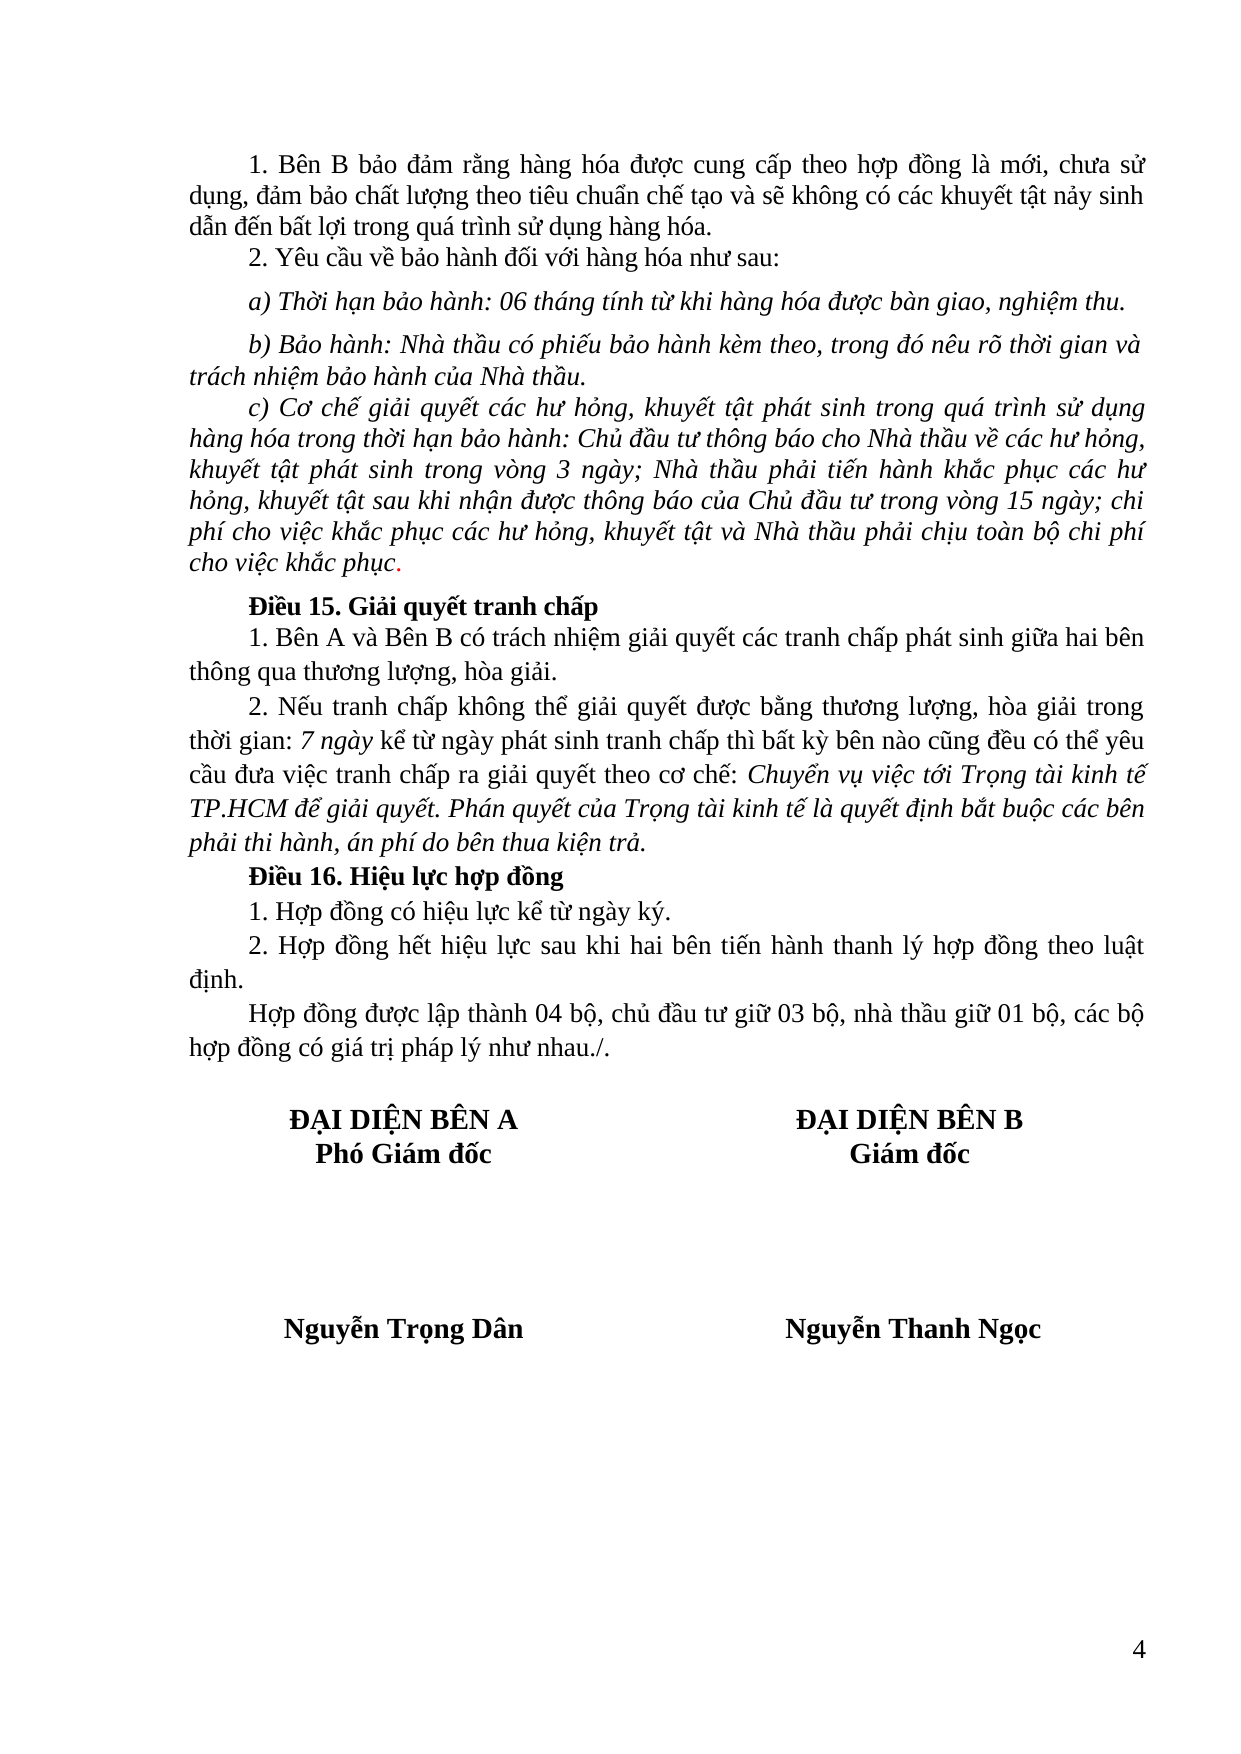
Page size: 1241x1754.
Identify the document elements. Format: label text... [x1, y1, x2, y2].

text 2. Yêu cầu về bảo hành đối với hàng hóa như sau: [189, 241, 1146, 272]
table_cell Nguyễn Trọng Dân [161, 1312, 646, 1361]
table_cell Nguyễn Thanh Ngọc [646, 1312, 1173, 1361]
text 1. Bên B bảo đảm rằng hàng hóa được cung cấp theo hợp đồng là mới, chưa sử dụng, đảm bảo chất lượng theo tiêu chuẩn chế tạo và sẽ không có các khuyết tật nảy sinh dẫn đến bất lợi trong quá trình sử dụng hàng hóa. [189, 148, 1146, 241]
text b) Bảo hành: Nhà thầu có phiếu bảo hành kèm theo, trong đó nêu rõ thời gian và trách nhiệm bảo hành của Nhà thầu. [189, 328, 1141, 391]
table_header ĐẠI DIỆN BÊN B Giám đốc [646, 1102, 1173, 1312]
text c) Cơ chế giải quyết các hư hỏng, khuyết tật phát sinh trong quá trình sử dụng hàng hóa trong thời hạn bảo hành: Chủ đầu tư thông báo cho Nhà thầu về các hư hỏng, khuyết tật phát sinh trong vòng 3 ngày; Nhà thầu phải tiến hành khắc phục các hư hỏng, khuyết tật sau khi nhận được thông báo của Chủ đầu tư trong vòng 15 ngày; chi phí cho việc khắc phục các hư hỏng, khuyết tật và Nhà thầu phải chịu toàn bộ chi phí cho việc khắc phục. [189, 391, 1146, 578]
text Điều 16. Hiệu lực hợp đồng [189, 860, 1146, 892]
text Hợp đồng được lập thành 04 bộ, chủ đầu tư giữ 03 bộ, nhà thầu giữ 01 bộ, các bộ hợp đồng có giá trị pháp lý như nhau./. [189, 997, 1146, 1062]
text 2. Hợp đồng hết hiệu lực sau khi hai bên tiến hành thanh lý hợp đồng theo luật định. [189, 929, 1146, 994]
table_header ĐẠI DIỆN BÊN A Phó Giám đốc [161, 1102, 646, 1312]
text Điều 15. Giải quyết tranh chấp [189, 590, 1146, 621]
text 1. Hợp đồng có hiệu lực kể từ ngày ký. [189, 894, 1146, 926]
text 2. Nếu tranh chấp không thể giải quyết được bằng thương lượng, hòa giải trong thời gian: 7 ngày kể từ ngày phát sinh tranh chấp thì bất kỳ bên nào cũng đều có thể yêu cầu đưa việc tranh chấp ra giải quyết theo cơ chế: Chuyển vụ việc tới Trọng tài kinh tế TP.HCM để giải quyết. Phán quyết của Trọng tài kinh tế là quyết định bắt buộc các bên phải thi hành, án phí do bên thua kiện trả. [189, 689, 1146, 857]
text 1. Bên A và Bên B có trách nhiệm giải quyết các tranh chấp phát sinh giữa hai bên thông qua thương lượng, hòa giải. [189, 621, 1146, 687]
text a) Thời hạn bảo hành: 06 tháng tính từ khi hàng hóa được bàn giao, nghiệm thu. [189, 285, 1141, 316]
